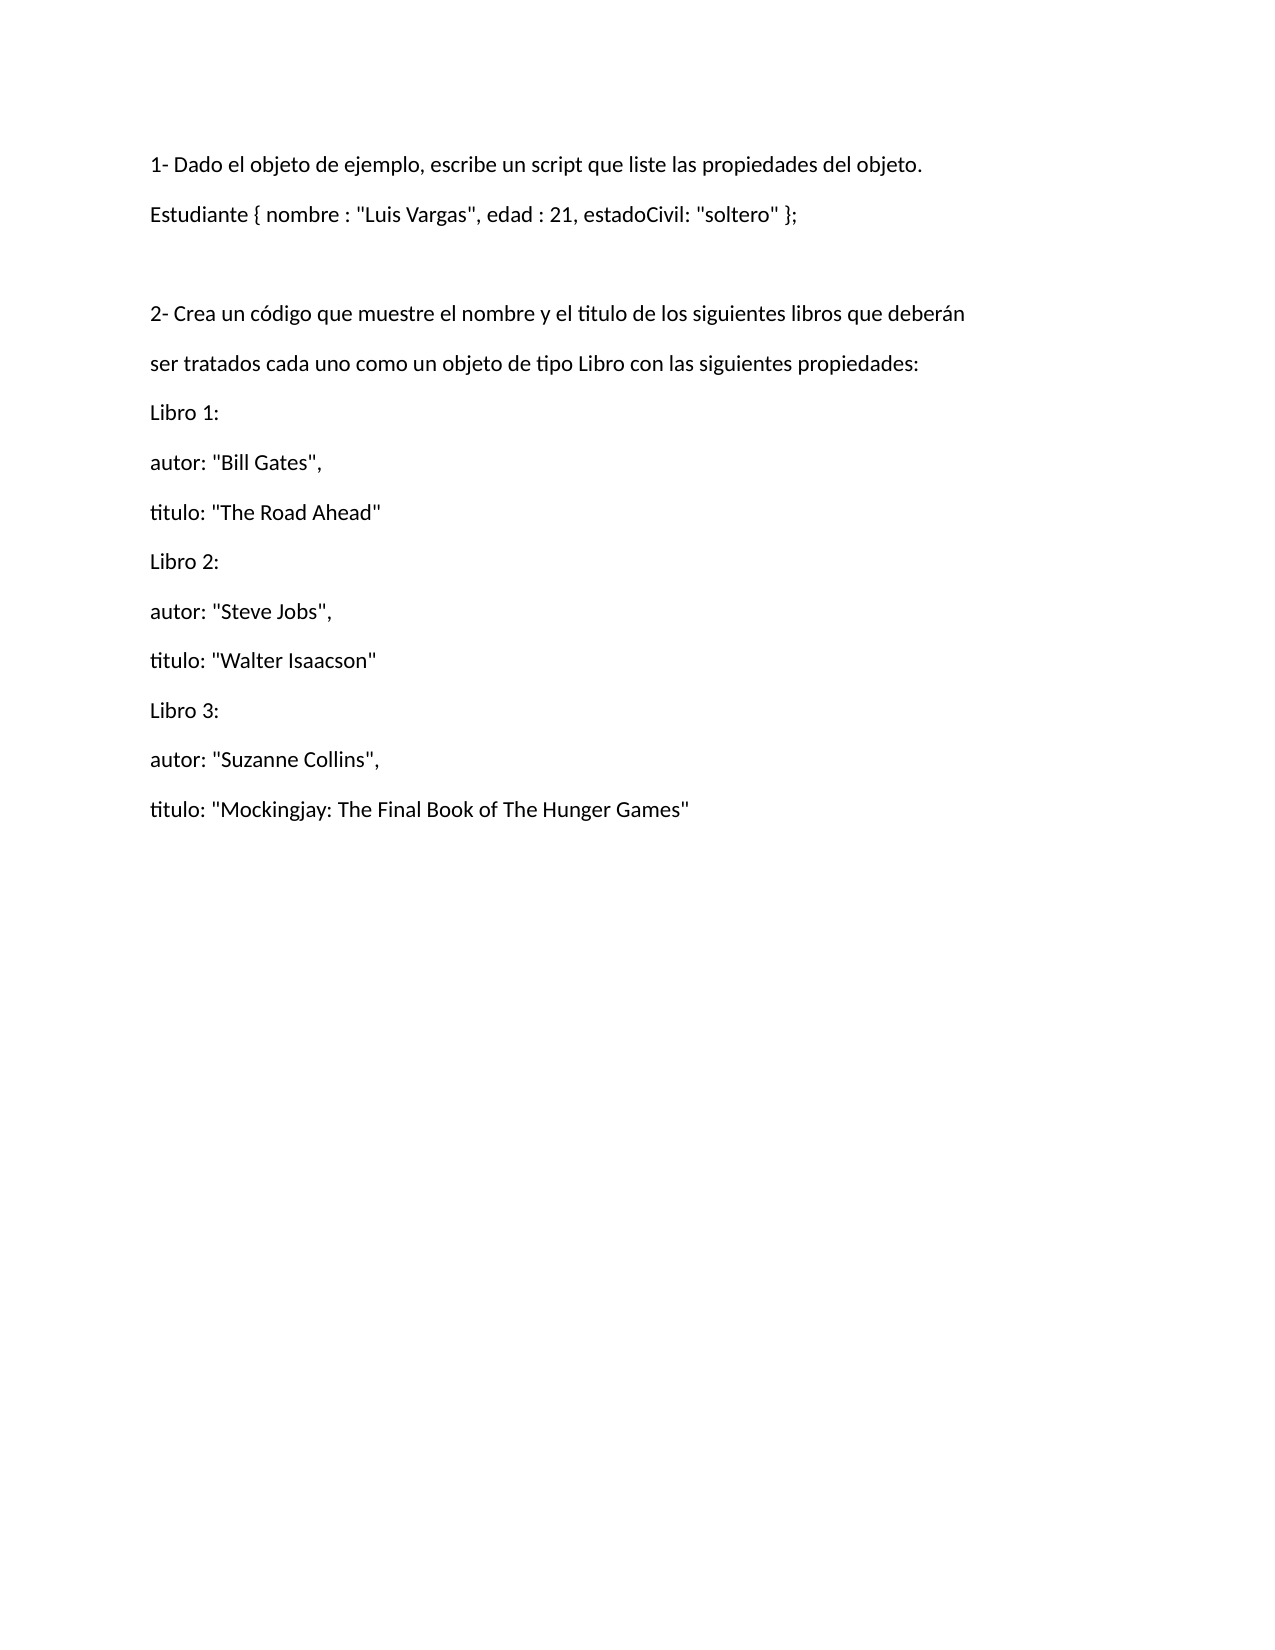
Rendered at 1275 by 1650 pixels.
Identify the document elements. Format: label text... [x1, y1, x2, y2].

text titulo: "Mockingjay: The Final Book of The Hunger Games" [150, 794, 1125, 823]
text autor: "Bill Gates", [150, 447, 1125, 476]
text Libro 3: [150, 695, 1125, 724]
text Libro 1: [150, 398, 1125, 427]
text 1- Dado el objeto de ejemplo, escribe un script que liste las propiedades del objeto. [150, 150, 1125, 179]
text Estudiante { nombre : "Luis Vargas", edad : 21, estadoCivil: "soltero" }; [150, 199, 1125, 228]
text 2- Crea un código que muestre el nombre y el titulo de los siguientes libros que deberán [150, 299, 1125, 327]
text autor: "Suzanne Collins", [150, 745, 1125, 774]
text titulo: "The Road Ahead" [150, 497, 1125, 526]
text ser tratados cada uno como un objeto de tipo Libro con las siguientes propiedades: [150, 348, 1125, 377]
text autor: "Steve Jobs", [150, 596, 1125, 625]
text titulo: "Walter Isaacson" [150, 646, 1125, 674]
text Libro 2: [150, 547, 1125, 575]
